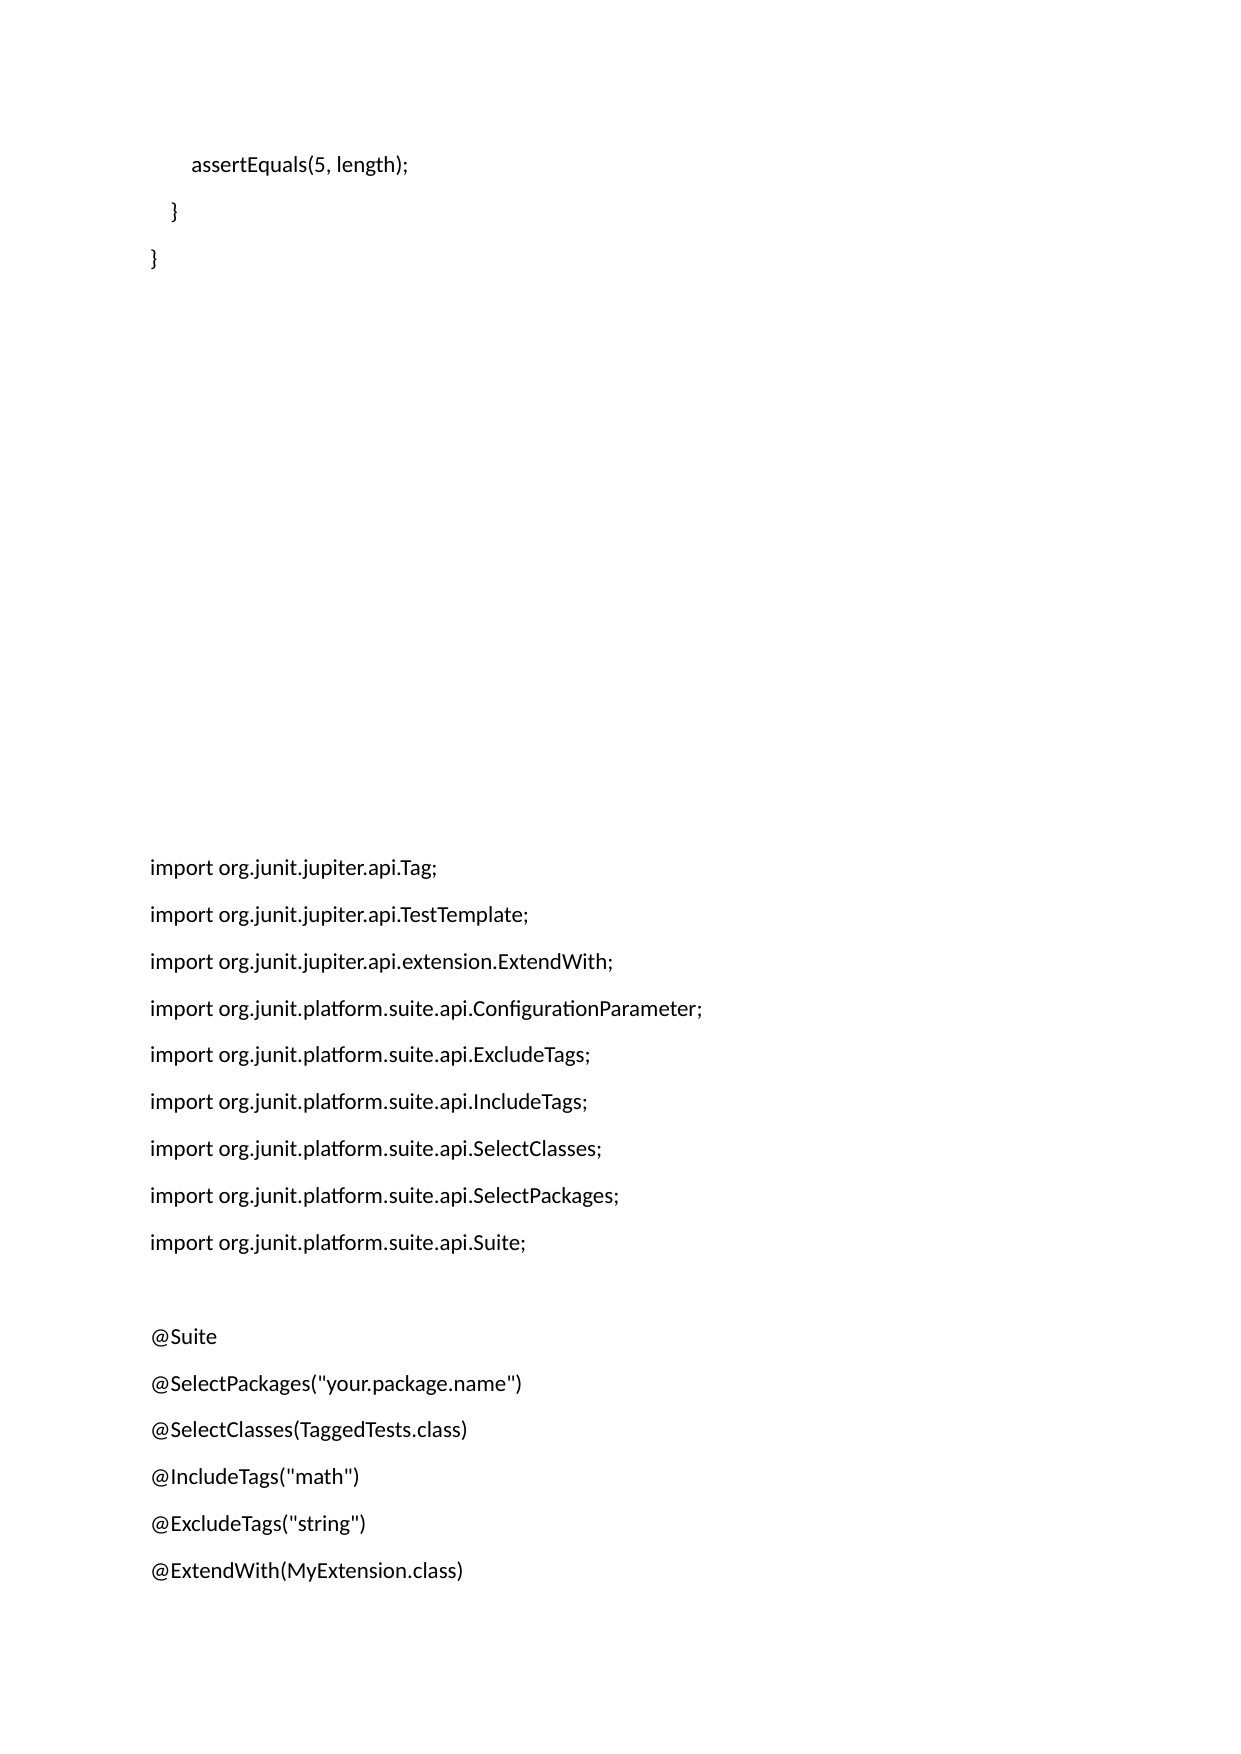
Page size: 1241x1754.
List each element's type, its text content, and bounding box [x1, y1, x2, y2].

text import org.junit.platform.suite.api.SelectPackages; [150, 1181, 1090, 1209]
text assertEquals(5, length); [150, 150, 1090, 178]
text } [150, 244, 1090, 272]
text @SelectPackages("your.package.name") [150, 1369, 1090, 1397]
text @SelectClasses(TaggedTests.class) [150, 1416, 1090, 1444]
text @ExcludeTags("string") [150, 1509, 1090, 1537]
text import org.junit.platform.suite.api.ExcludeTags; [150, 1041, 1090, 1069]
text import org.junit.platform.suite.api.SelectClasses; [150, 1134, 1090, 1162]
text } [150, 197, 1090, 225]
text import org.junit.jupiter.api.extension.ExtendWith; [150, 947, 1090, 975]
text import org.junit.platform.suite.api.IncludeTags; [150, 1087, 1090, 1116]
text import org.junit.jupiter.api.Tag; [150, 853, 1090, 881]
text import org.junit.platform.suite.api.Suite; [150, 1228, 1090, 1256]
text import org.junit.jupiter.api.TestTemplate; [150, 900, 1090, 928]
text @Suite [150, 1322, 1090, 1350]
text @ExtendWith(MyExtension.class) [150, 1556, 1090, 1584]
text import org.junit.platform.suite.api.ConfigurationParameter; [150, 994, 1090, 1022]
text @IncludeTags("math") [150, 1462, 1090, 1491]
